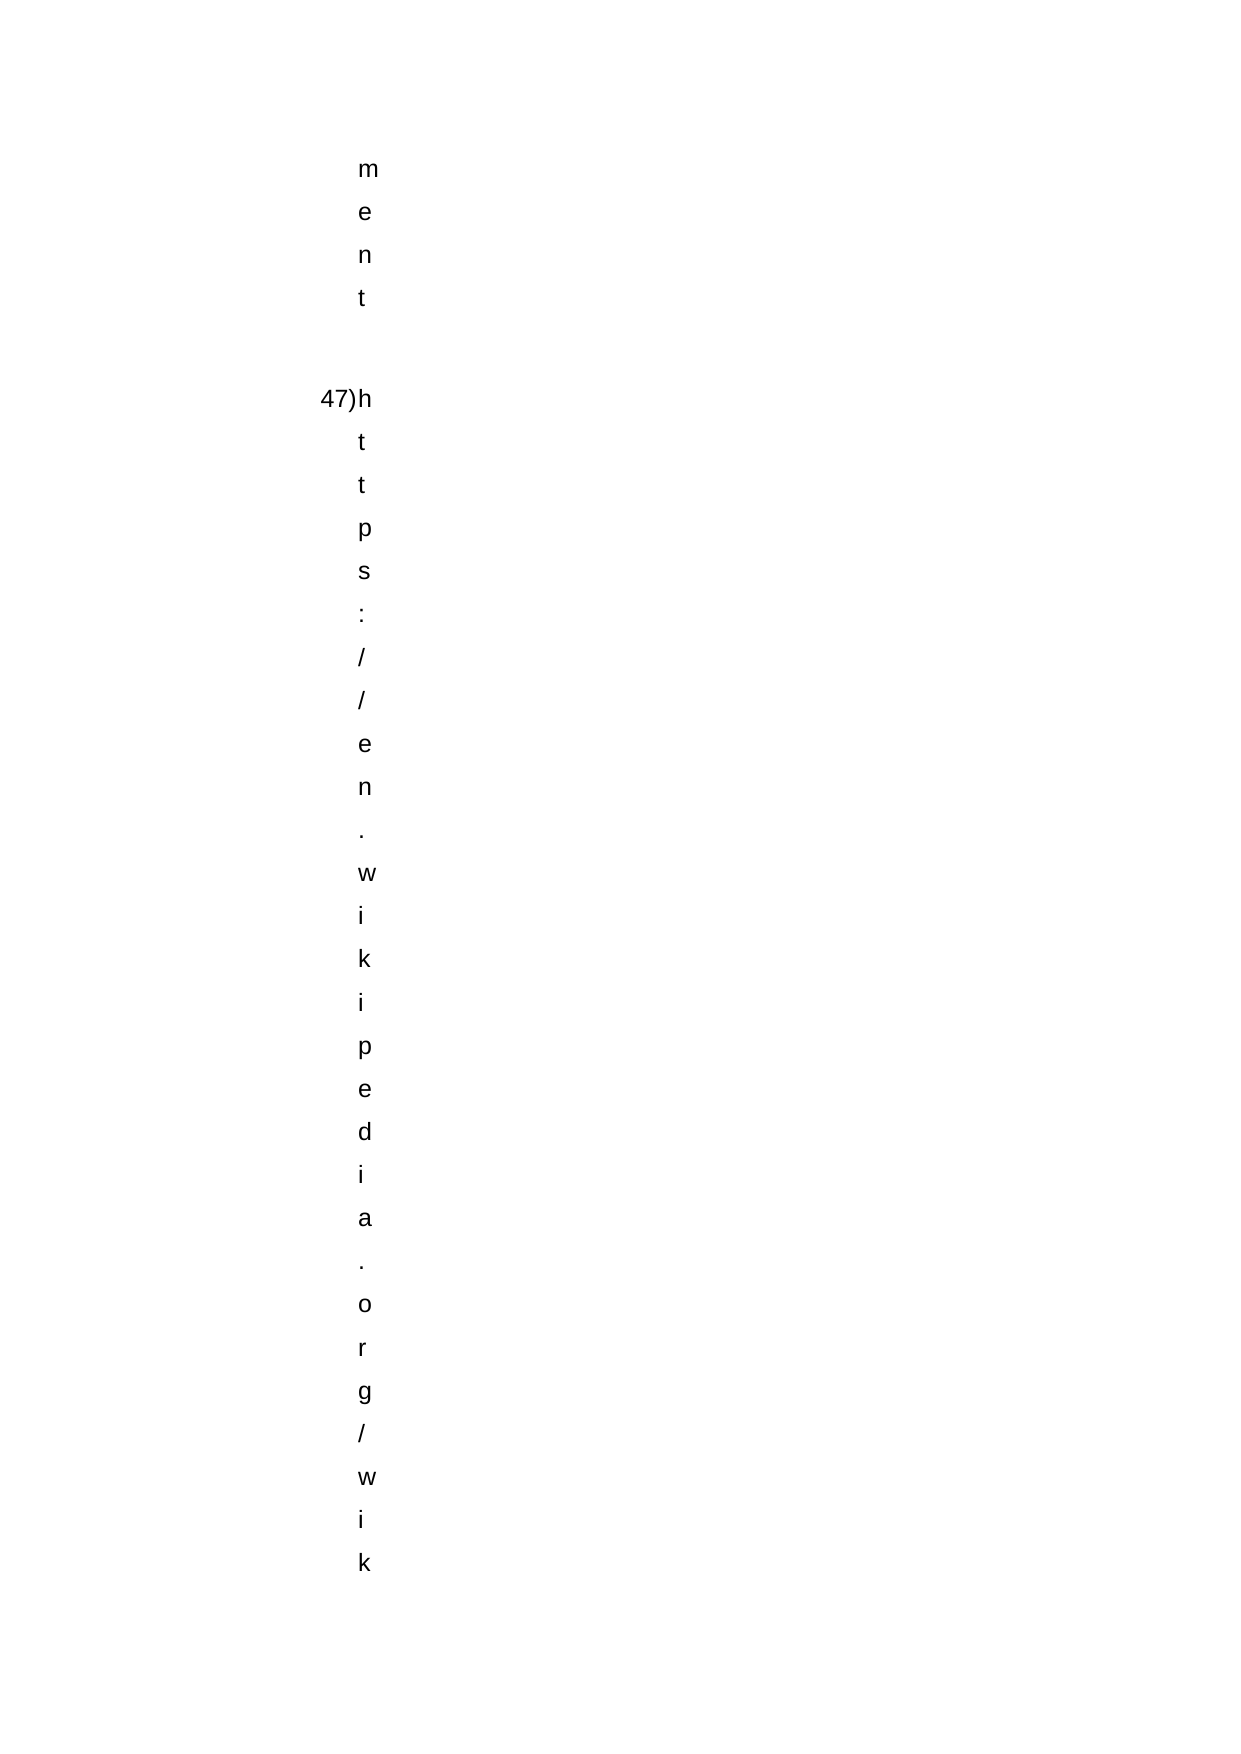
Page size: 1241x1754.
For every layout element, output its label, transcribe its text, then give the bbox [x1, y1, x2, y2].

table_cell https://en.wikipedia.org/wiki/Behavior-driven_development [272, 154, 372, 384]
table_cell https://en.wikipedia.org/wiki/Build_automation [272, 384, 372, 1577]
